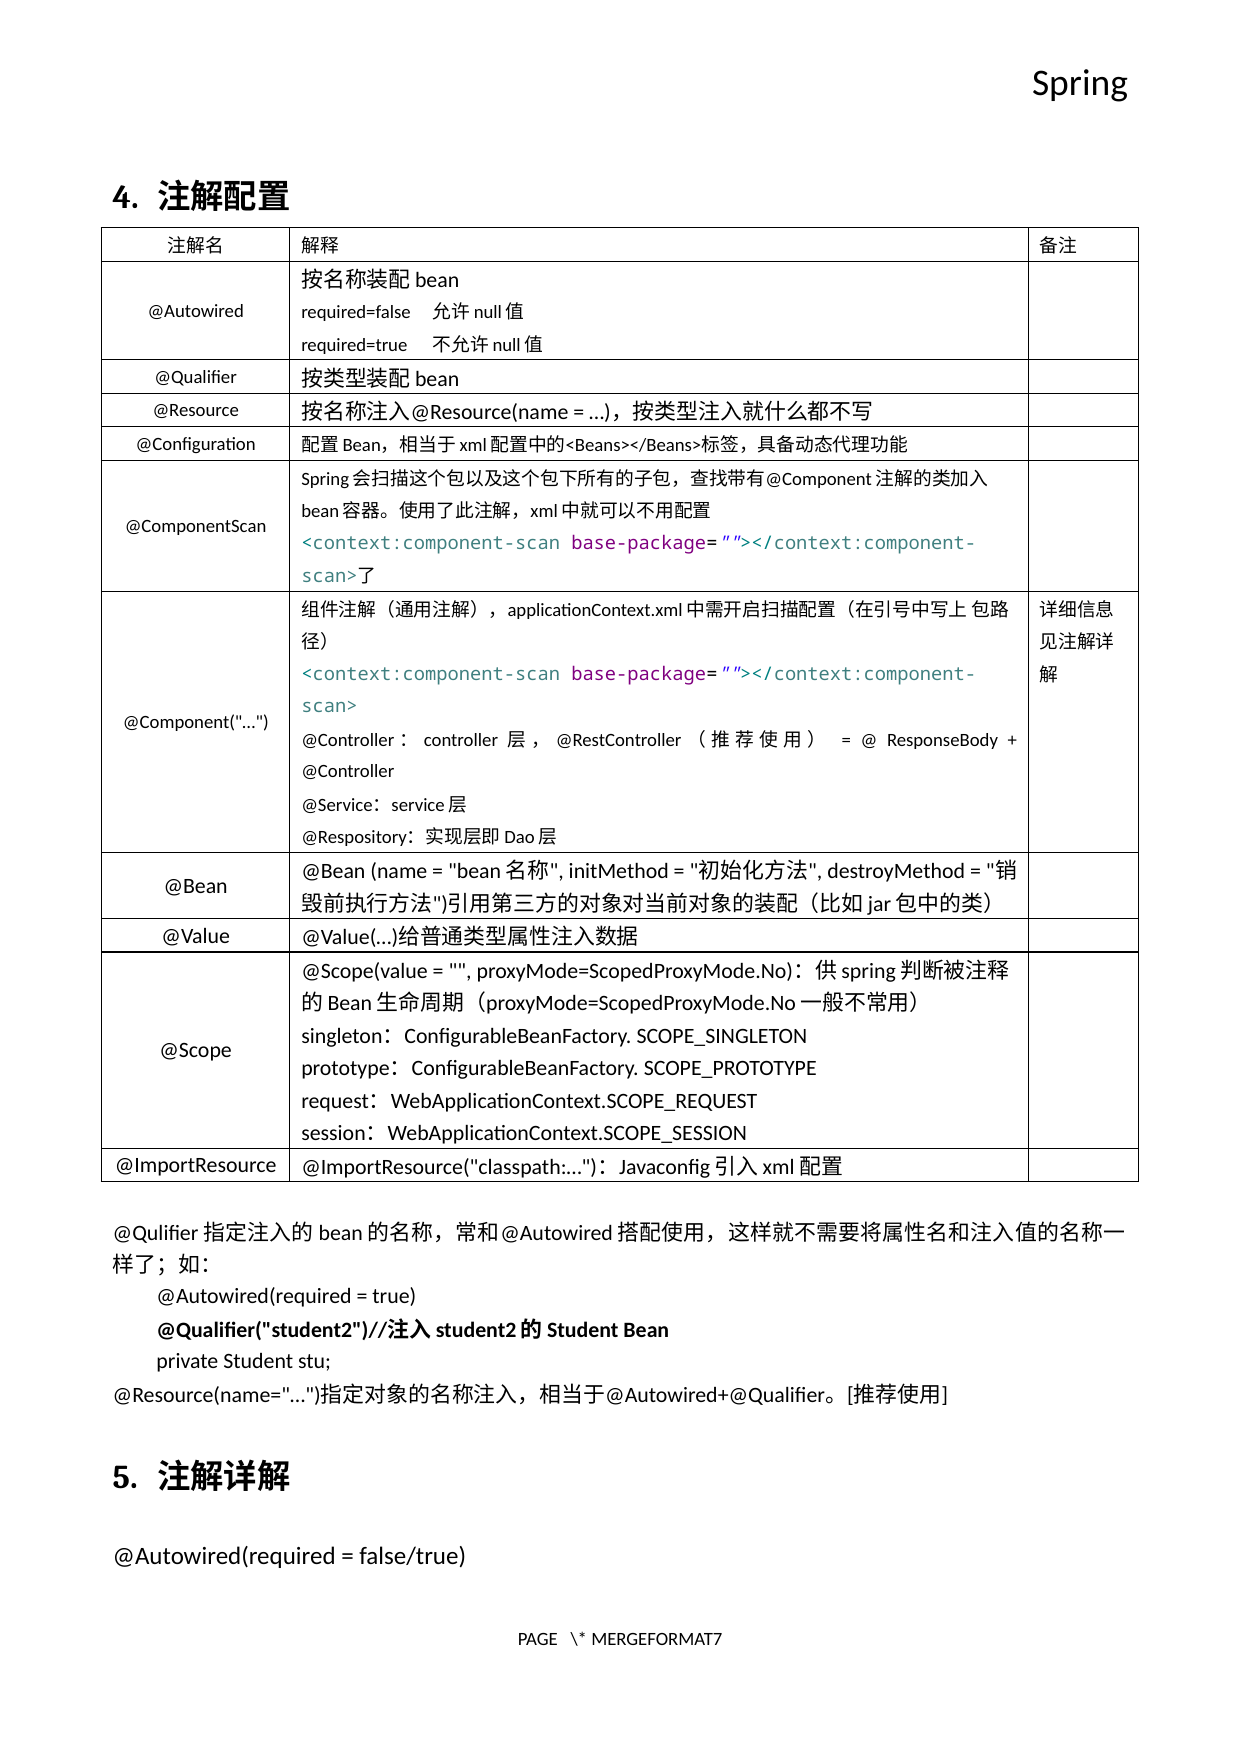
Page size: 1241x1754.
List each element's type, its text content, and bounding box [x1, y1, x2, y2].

table_header 解释 [290, 228, 1028, 261]
table_cell @ImportResource("classpath:…")：Javaconfig引入xml配置 [290, 1149, 1028, 1181]
table_cell [1029, 262, 1138, 359]
subtitle 注解详解 [112, 1442, 1128, 1507]
table_cell 按类型装配bean [290, 360, 1028, 393]
table_cell [1029, 853, 1138, 918]
table_cell @Value(…)给普通类型属性注入数据 [290, 919, 1028, 951]
text @Resource(name="…")指定对象的名称注入，相当于@Autowired+@Qualifier。[推荐使用] [112, 1377, 1128, 1409]
table_cell [1029, 1149, 1138, 1181]
table_cell 详细信息见注解详解 [1029, 592, 1138, 852]
table_cell 按名称装配bean required=false 允许null值 required=true 不允许null值 [290, 262, 1028, 359]
text @Autowired(required = false/true) [112, 1539, 1128, 1572]
table_cell [1029, 919, 1138, 951]
table_cell @Component("…") [102, 592, 289, 852]
table_cell 配置Bean，相当于xml配置中的<Beans></Beans>标签，具备动态代理功能 [290, 427, 1028, 460]
text private Student stu; [112, 1344, 1128, 1377]
table_cell 组件注解（通用注解），applicationContext.xml中需开启扫描配置（在引号中写上 包路径） <context:component-scan base-package=""></context:component-scan> @Controller：controller层，@RestController（推荐使用） = @ ResponseBody + @Controller @Service：service层 @Respository：实现层即Dao层 [290, 592, 1028, 852]
table_cell [1029, 394, 1138, 426]
table_cell @Bean [102, 853, 289, 918]
subtitle 注解配置 [112, 162, 1128, 227]
text @Qulifier指定注入的bean的名称，常和@Autowired搭配使用，这样就不需要将属性名和注入值的名称一样了；如： [112, 1214, 1128, 1279]
table_cell @Bean (name = "bean名称", initMethod = "初始化方法", destroyMethod = "销毁前执行方法")引用第三方的对象对当前对象的装配（比如jar包中的类） [290, 853, 1028, 918]
table_cell @ComponentScan [102, 461, 289, 591]
text @Qualifier("student2")//注入student2的Student Bean [112, 1312, 1128, 1344]
table_cell [1029, 461, 1138, 591]
table_cell @Configuration [102, 427, 289, 460]
table_cell @Scope(value = "", proxyMode=ScopedProxyMode.No)：供spring判断被注释的Bean生命周期（proxyMode=ScopedProxyMode.No一般不常用） singleton：ConfigurableBeanFactory. SCOPE_SINGLETON prototype：ConfigurableBeanFactory. SCOPE_PROTOTYPE request：WebApplicationContext.SCOPE_REQUEST session：WebApplicationContext.SCOPE_SESSION [290, 953, 1028, 1147]
table_cell @Resource [102, 394, 289, 426]
table_cell @Autowired [102, 262, 289, 359]
table_cell Spring会扫描这个包以及这个包下所有的子包，查找带有@Component注解的类加入bean容器。使用了此注解，xml中就可以不用配置 <context:component-scan base-package=""></context:component-scan>了 [290, 461, 1028, 591]
table_cell @Value [102, 919, 289, 951]
table_cell [1029, 360, 1138, 393]
table_cell [1029, 427, 1138, 460]
table_cell 按名称注入@Resource(name = …)，按类型注入就什么都不写 [290, 394, 1028, 426]
table_cell @ImportResource [102, 1149, 289, 1181]
table_cell @Qualifier [102, 360, 289, 393]
table_cell [1029, 953, 1138, 1147]
table_cell @Scope [102, 953, 289, 1147]
text @Autowired(required = true) [112, 1279, 1128, 1312]
table_header 备注 [1029, 228, 1138, 261]
table_header 注解名 [102, 228, 289, 261]
